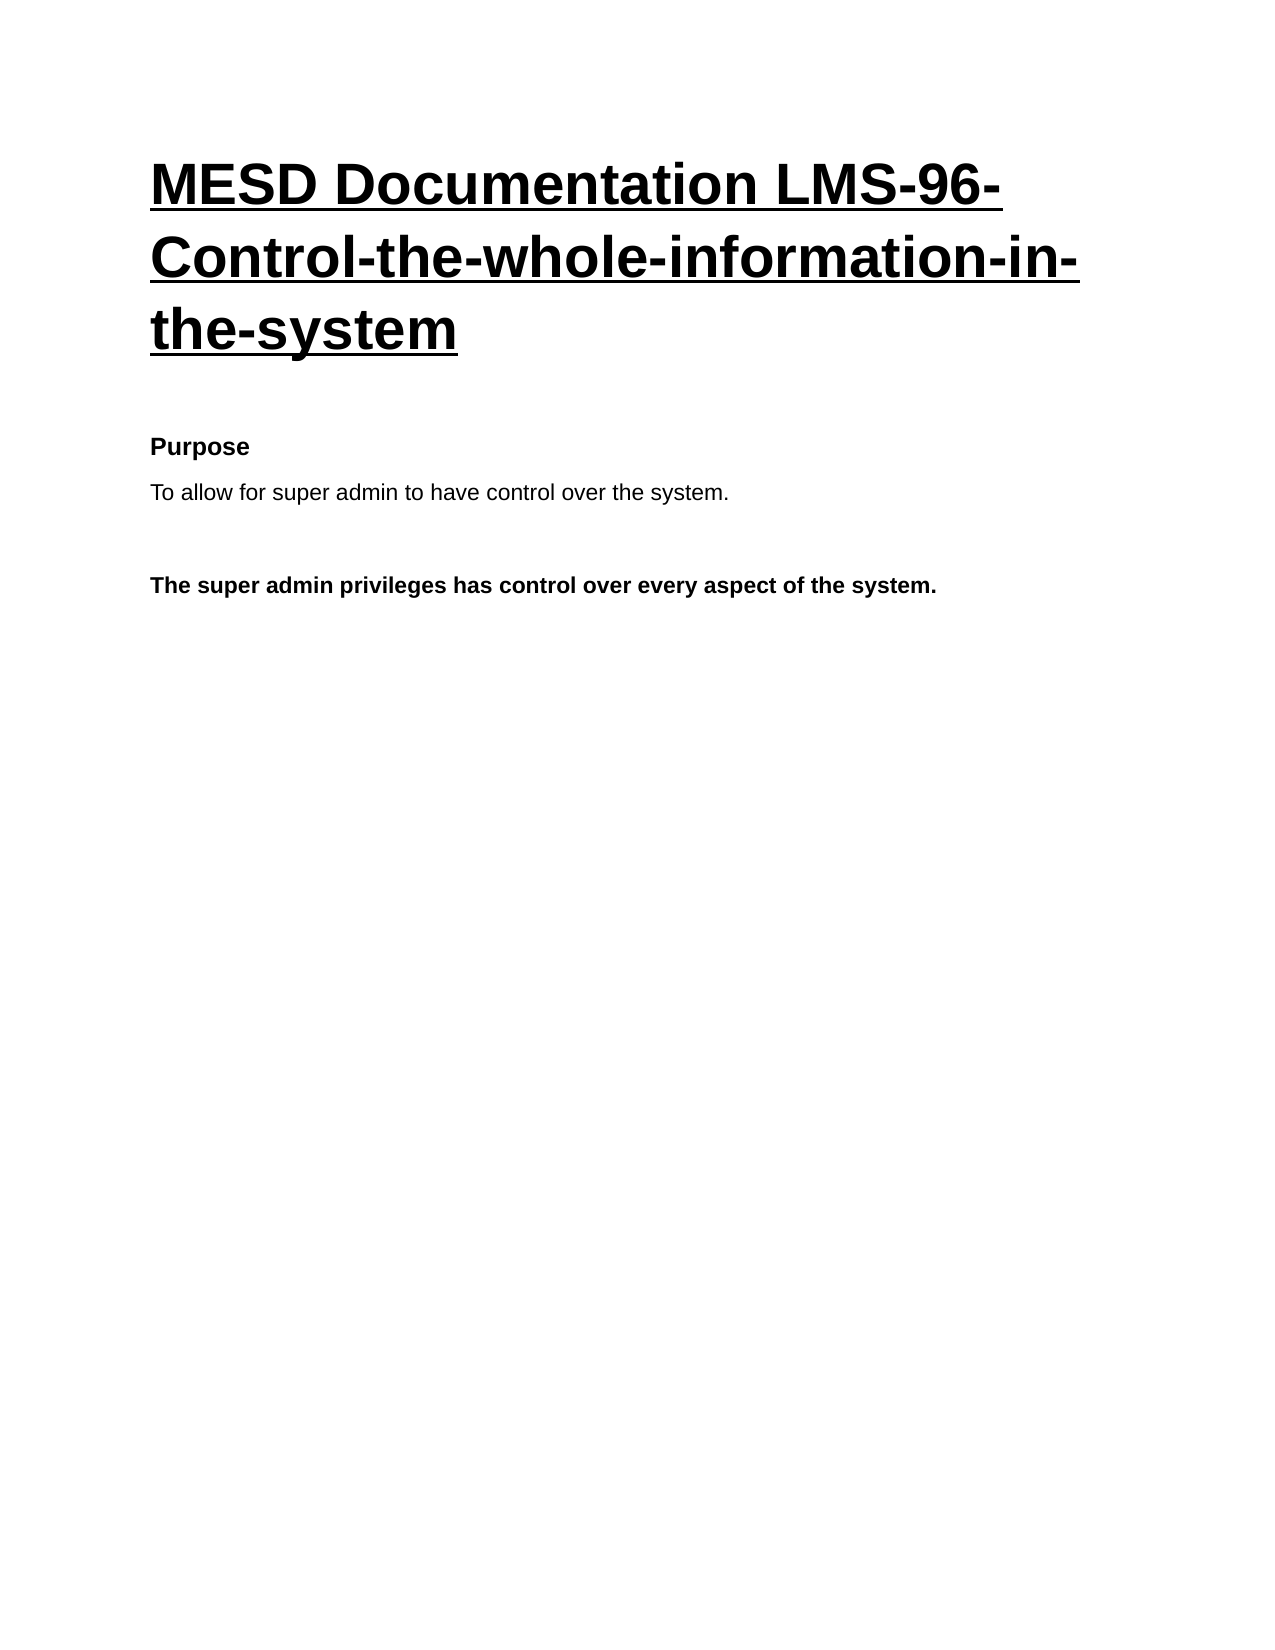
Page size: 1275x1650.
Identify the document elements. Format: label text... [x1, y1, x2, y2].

text Purpose [150, 432, 1125, 460]
text To allow for super admin to have control over the system. [150, 479, 1125, 506]
text The super admin privileges has control over every aspect of the system. [150, 572, 1125, 598]
text MESD Documentation LMS-96-Control-the-whole-information-in-the-system [150, 150, 1125, 362]
